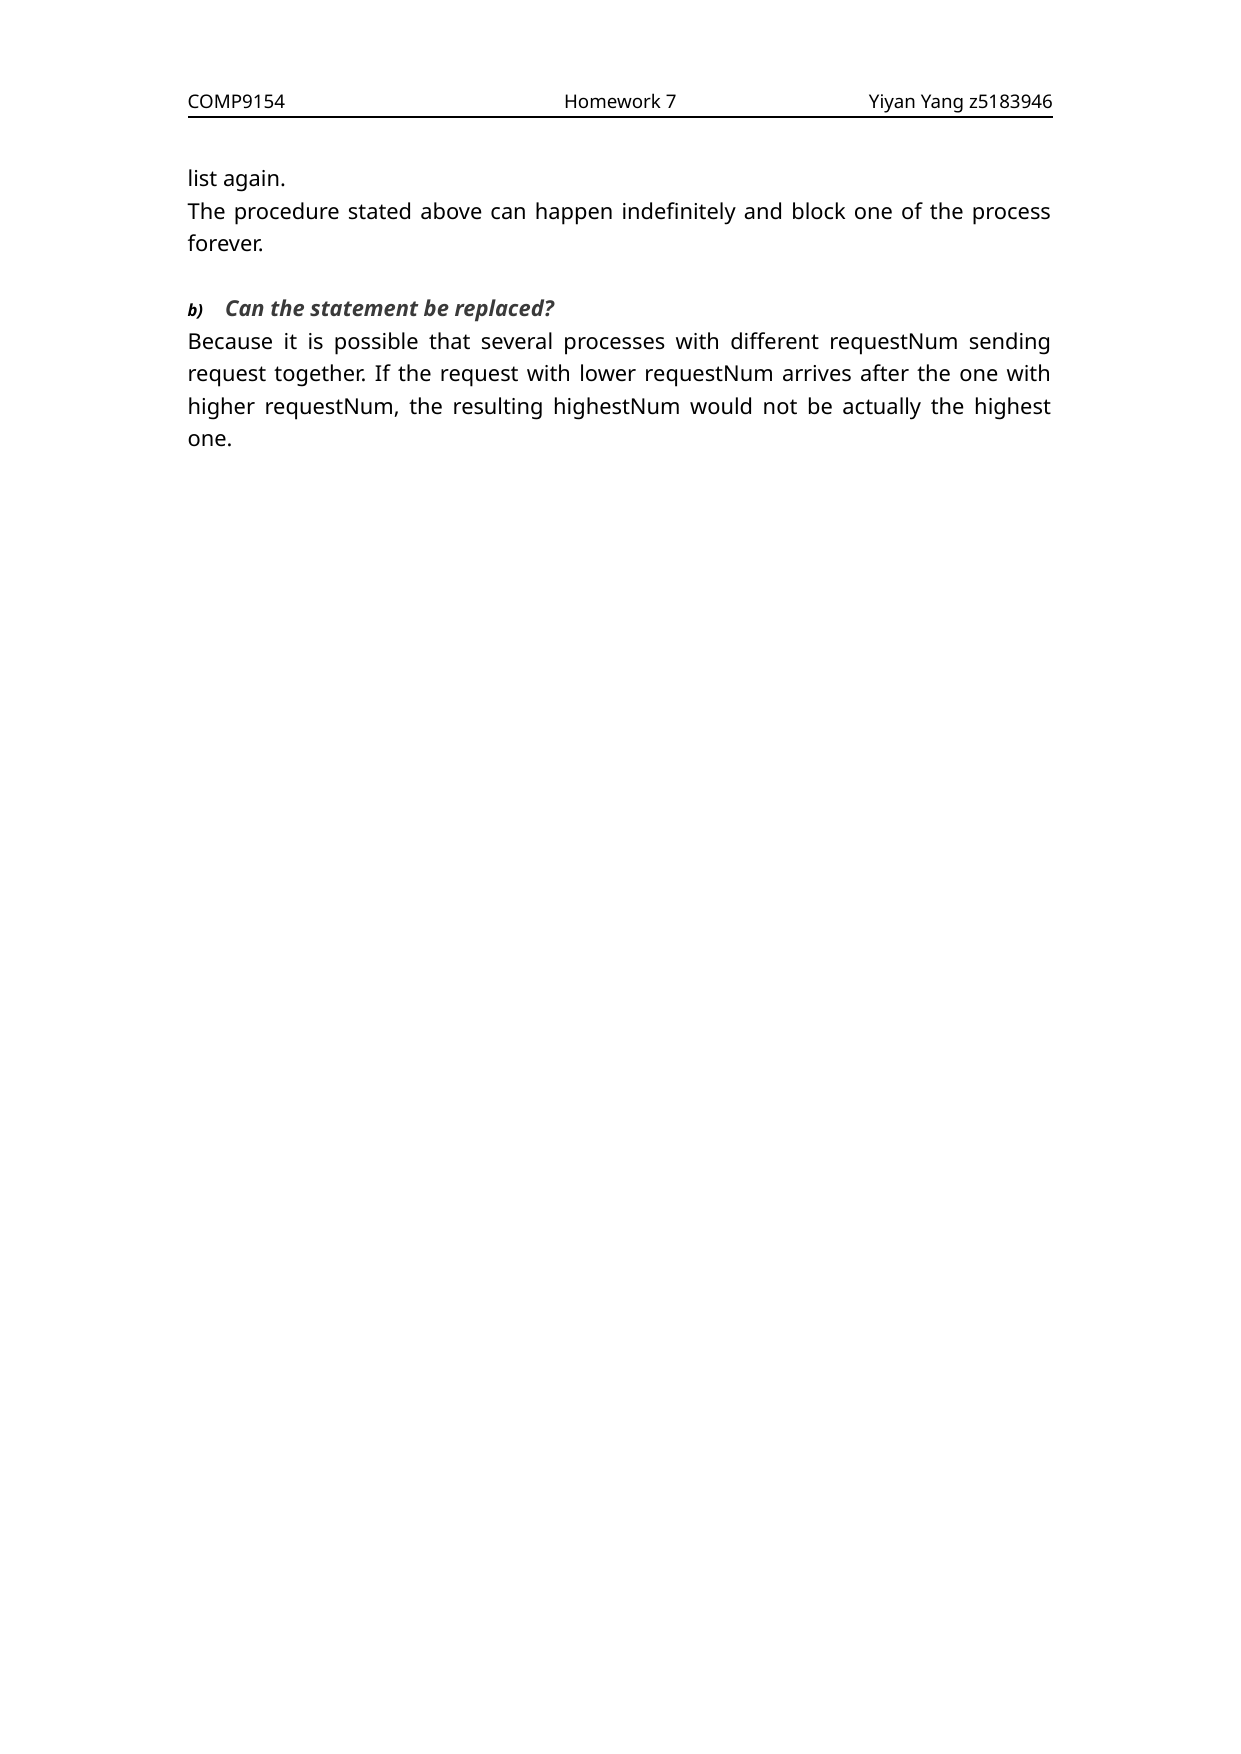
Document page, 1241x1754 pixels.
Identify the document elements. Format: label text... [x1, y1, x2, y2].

text Because it is possible that several processes with different requestNum sending request together. If the request with lower requestNum arrives after the one with higher requestNum, the resulting highestNum would not be actually the highest one. [187, 324, 1053, 454]
list Can the statement be replaced? [187, 292, 1053, 324]
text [187, 162, 1053, 194]
text The procedure stated above can happen indefinitely and block one of the process forever. [187, 194, 1053, 259]
